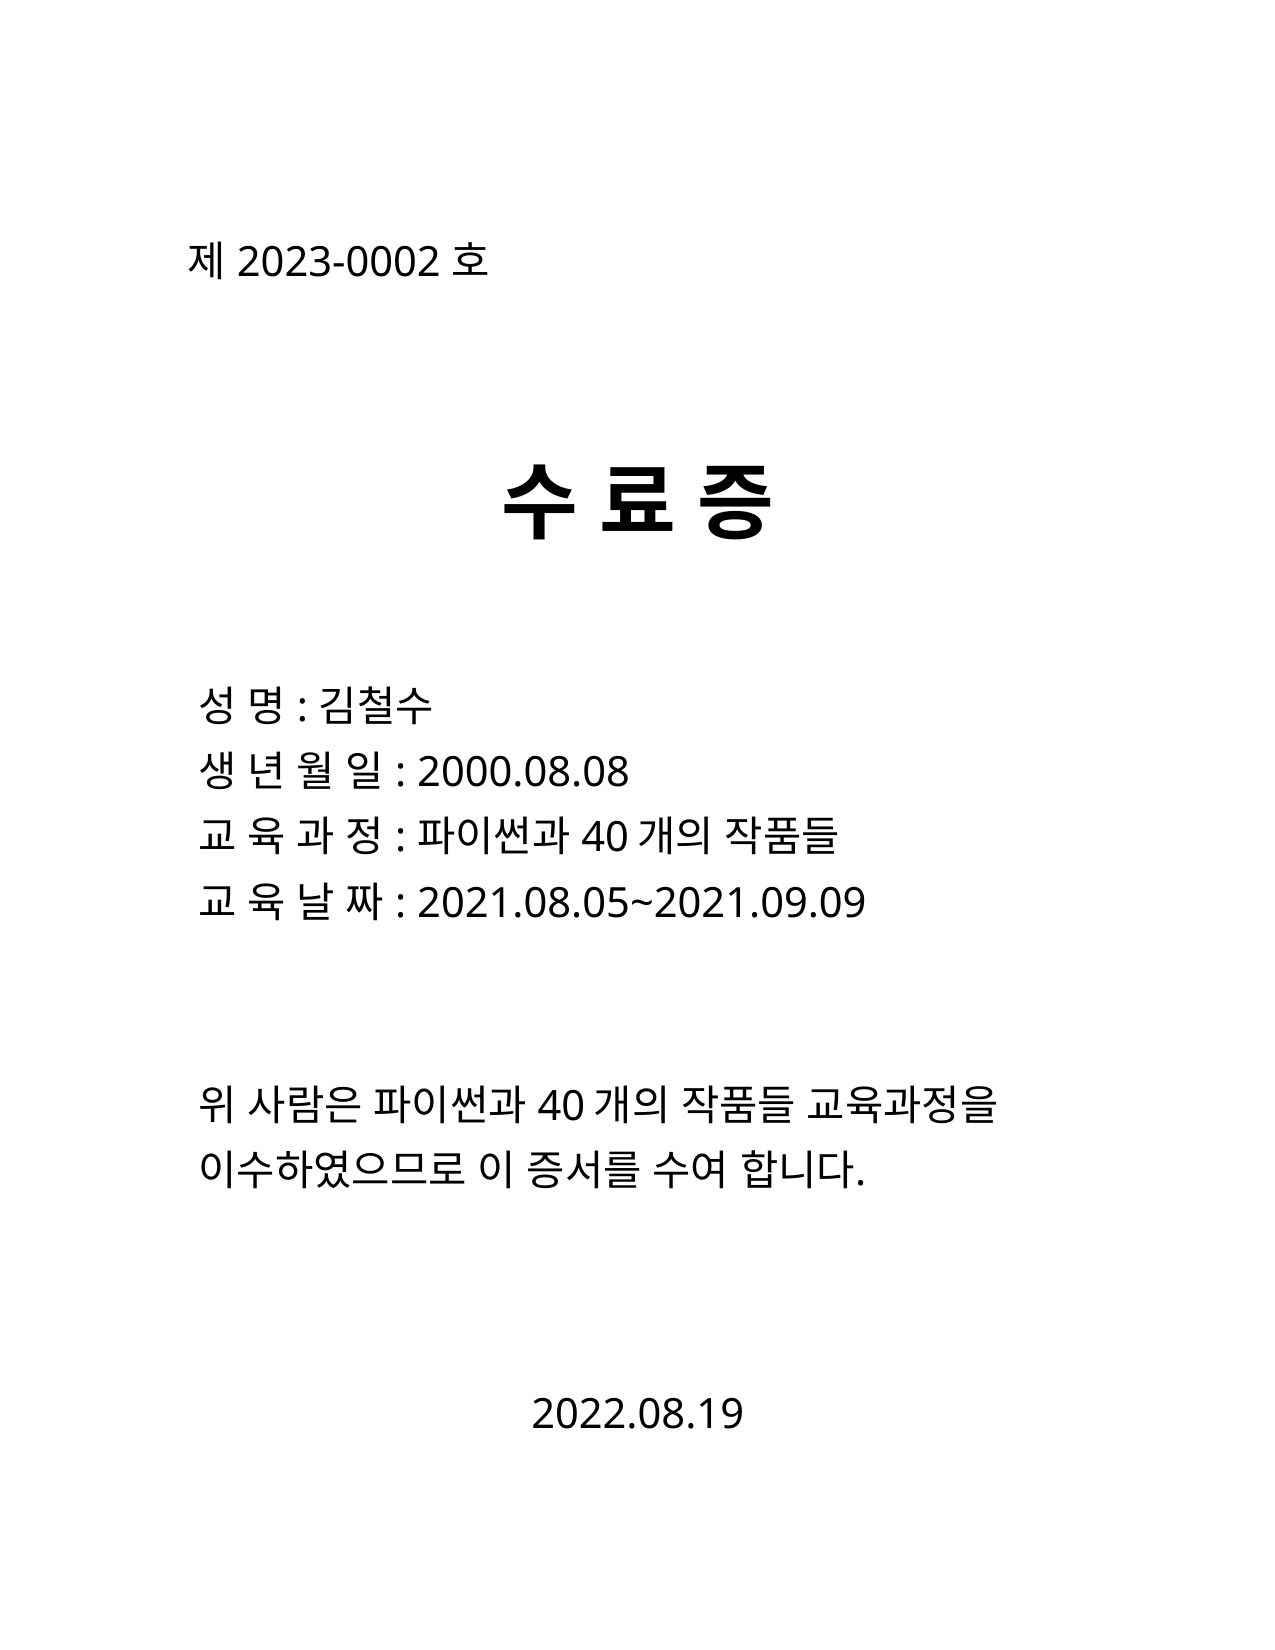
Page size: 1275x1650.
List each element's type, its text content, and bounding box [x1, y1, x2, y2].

text 수 료 증 [187, 353, 1087, 557]
text 2022.08.19 [187, 1263, 1087, 1441]
text 제 2023-0002 호 [187, 150, 1087, 328]
text 성 명 : 김철수 생 년 월 일 : 2000.08.08 교 육 과 정 : 파이썬과 40개의 작품들 교 육 날 짜 : 2021.08.05~2021.09.09 [187, 595, 1087, 968]
text 위 사람은 파이썬과 40개의 작품들 교육과정을 이수하였으므로 이 증서를 수여 합니다. [187, 994, 1087, 1237]
